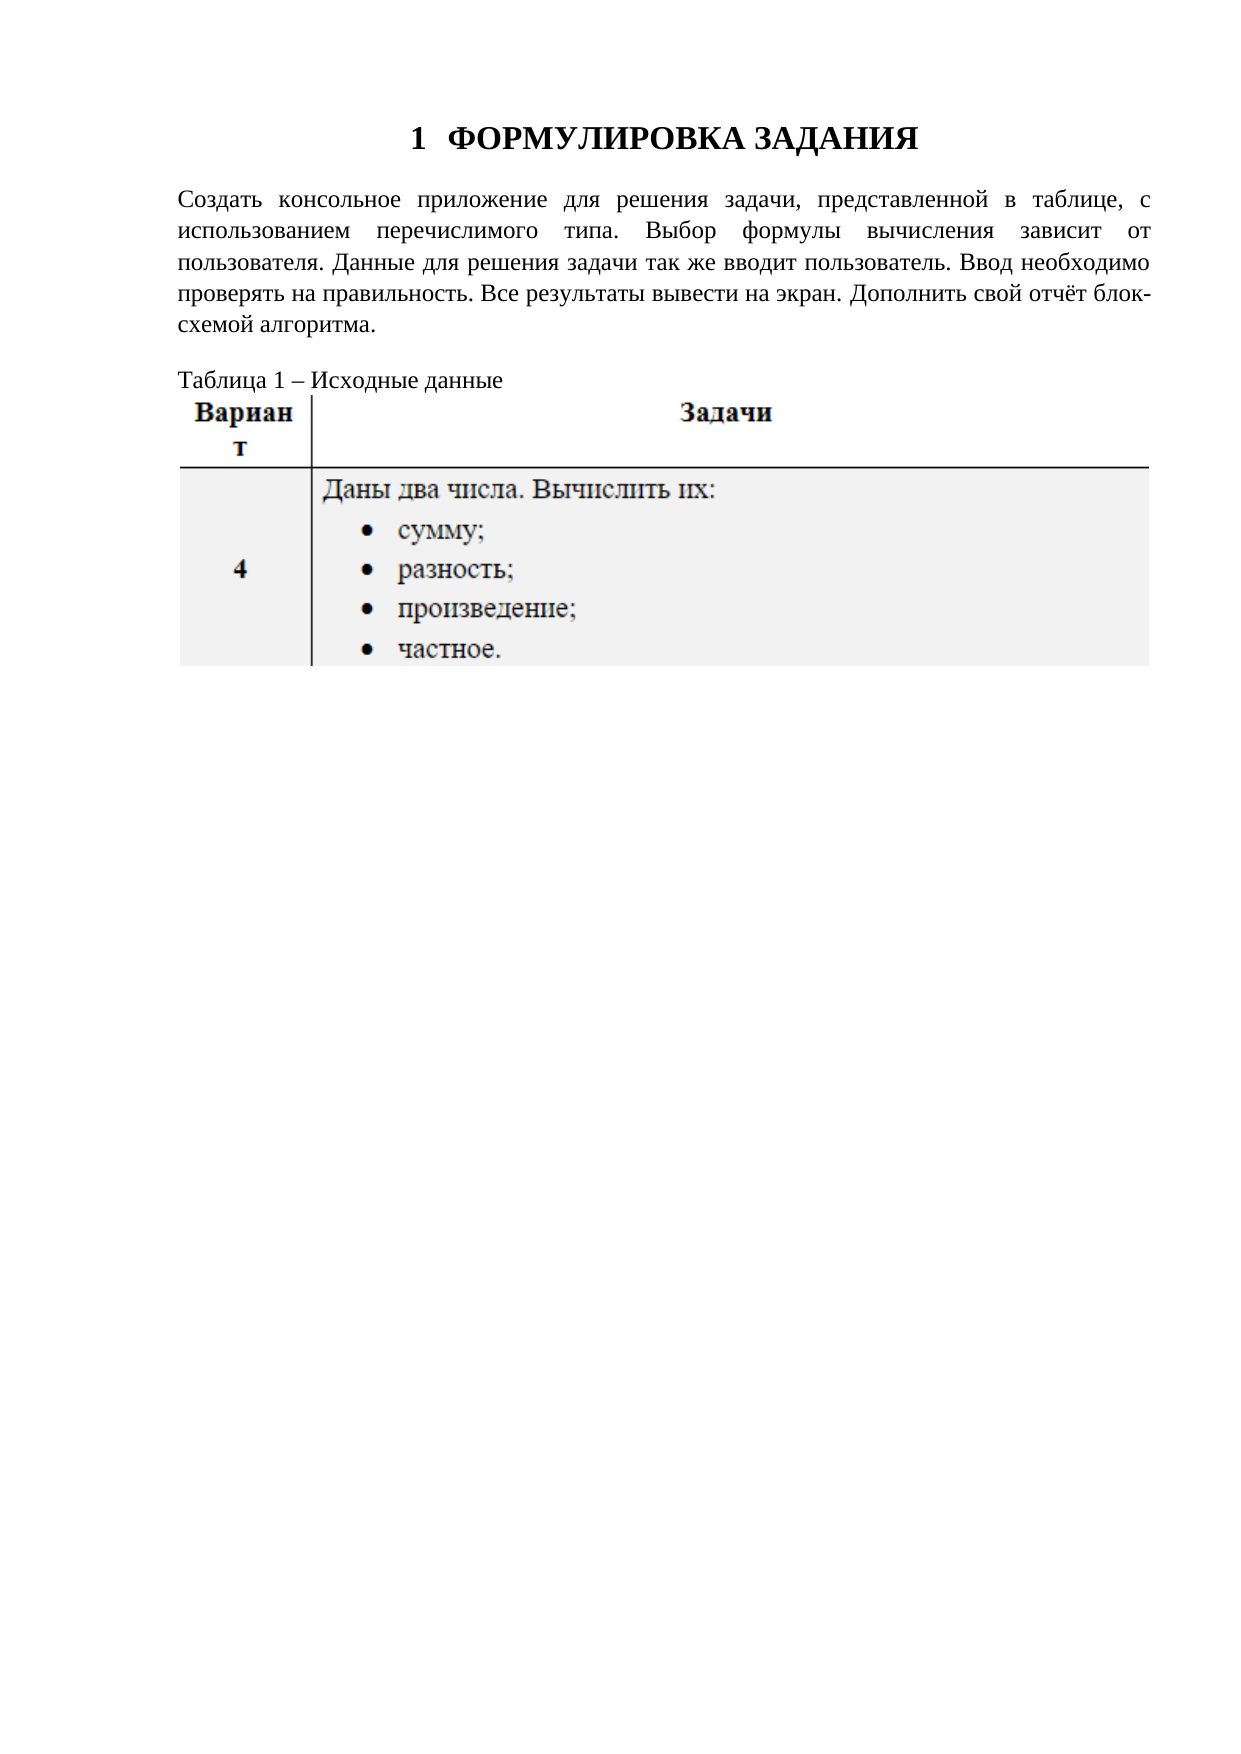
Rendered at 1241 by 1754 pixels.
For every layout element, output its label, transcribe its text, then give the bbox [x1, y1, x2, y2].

text Создать консольное приложение для решения задачи, представленной в таблице, с использованием перечислимого типа. Выбор формулы вычисления зависит от пользователя. Данные для решения задачи так же вводит пользователь. Ввод необходимо проверять на правильность. Все результаты вывести на экран. Дополнить свой отчёт блок-схемой алгоритма. [177, 184, 1152, 337]
picture [180, 395, 1149, 666]
text Формулировка задания [177, 118, 1152, 156]
